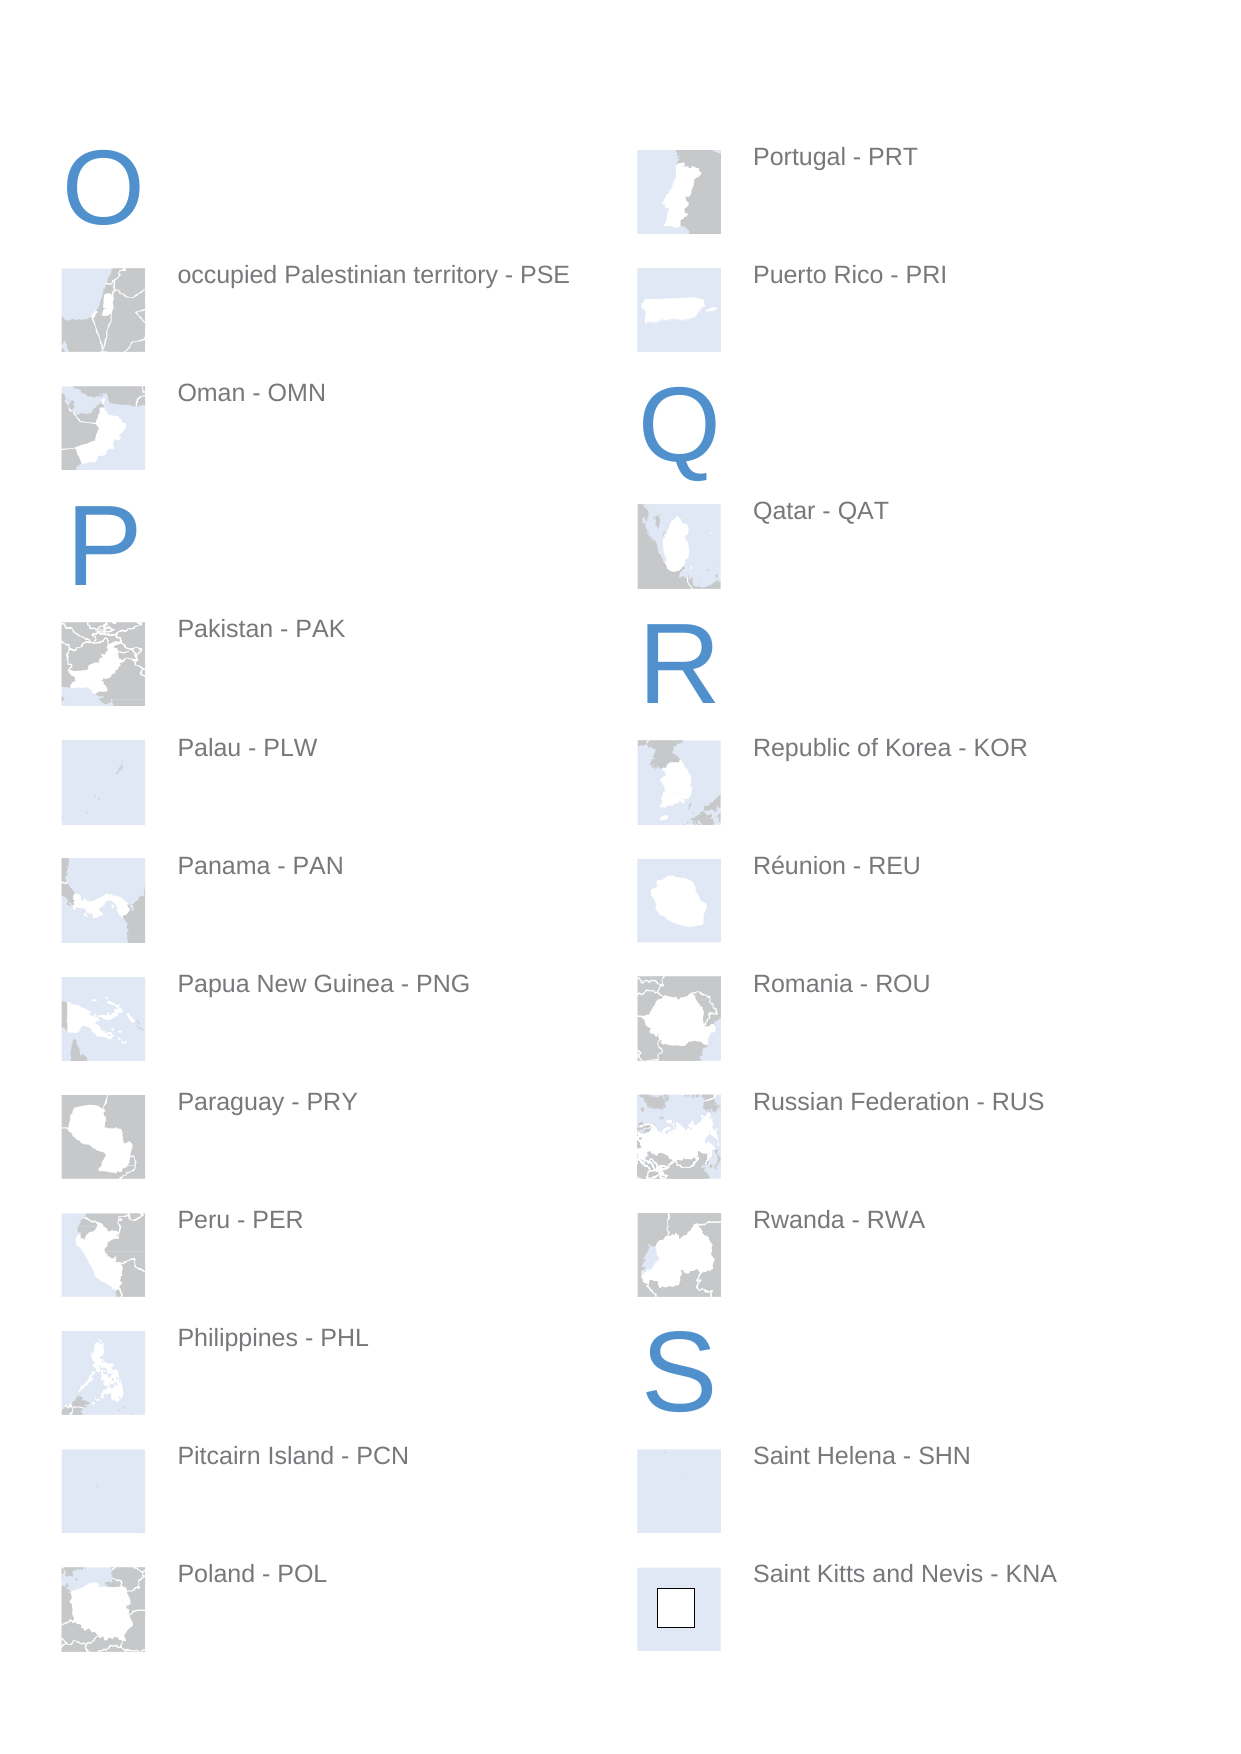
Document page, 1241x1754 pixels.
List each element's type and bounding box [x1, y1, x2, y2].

picture [61, 1331, 145, 1415]
picture [61, 1095, 145, 1179]
picture [61, 622, 146, 706]
picture [637, 150, 721, 234]
picture [61, 386, 145, 470]
picture [61, 740, 145, 825]
picture [61, 977, 145, 1061]
picture [637, 1213, 722, 1297]
picture [636, 1094, 721, 1179]
picture [637, 976, 721, 1061]
picture [61, 858, 145, 943]
picture [637, 504, 721, 589]
picture [637, 740, 721, 825]
picture [61, 1567, 146, 1652]
picture [658, 1589, 694, 1627]
picture [61, 268, 146, 352]
picture [61, 1213, 146, 1297]
